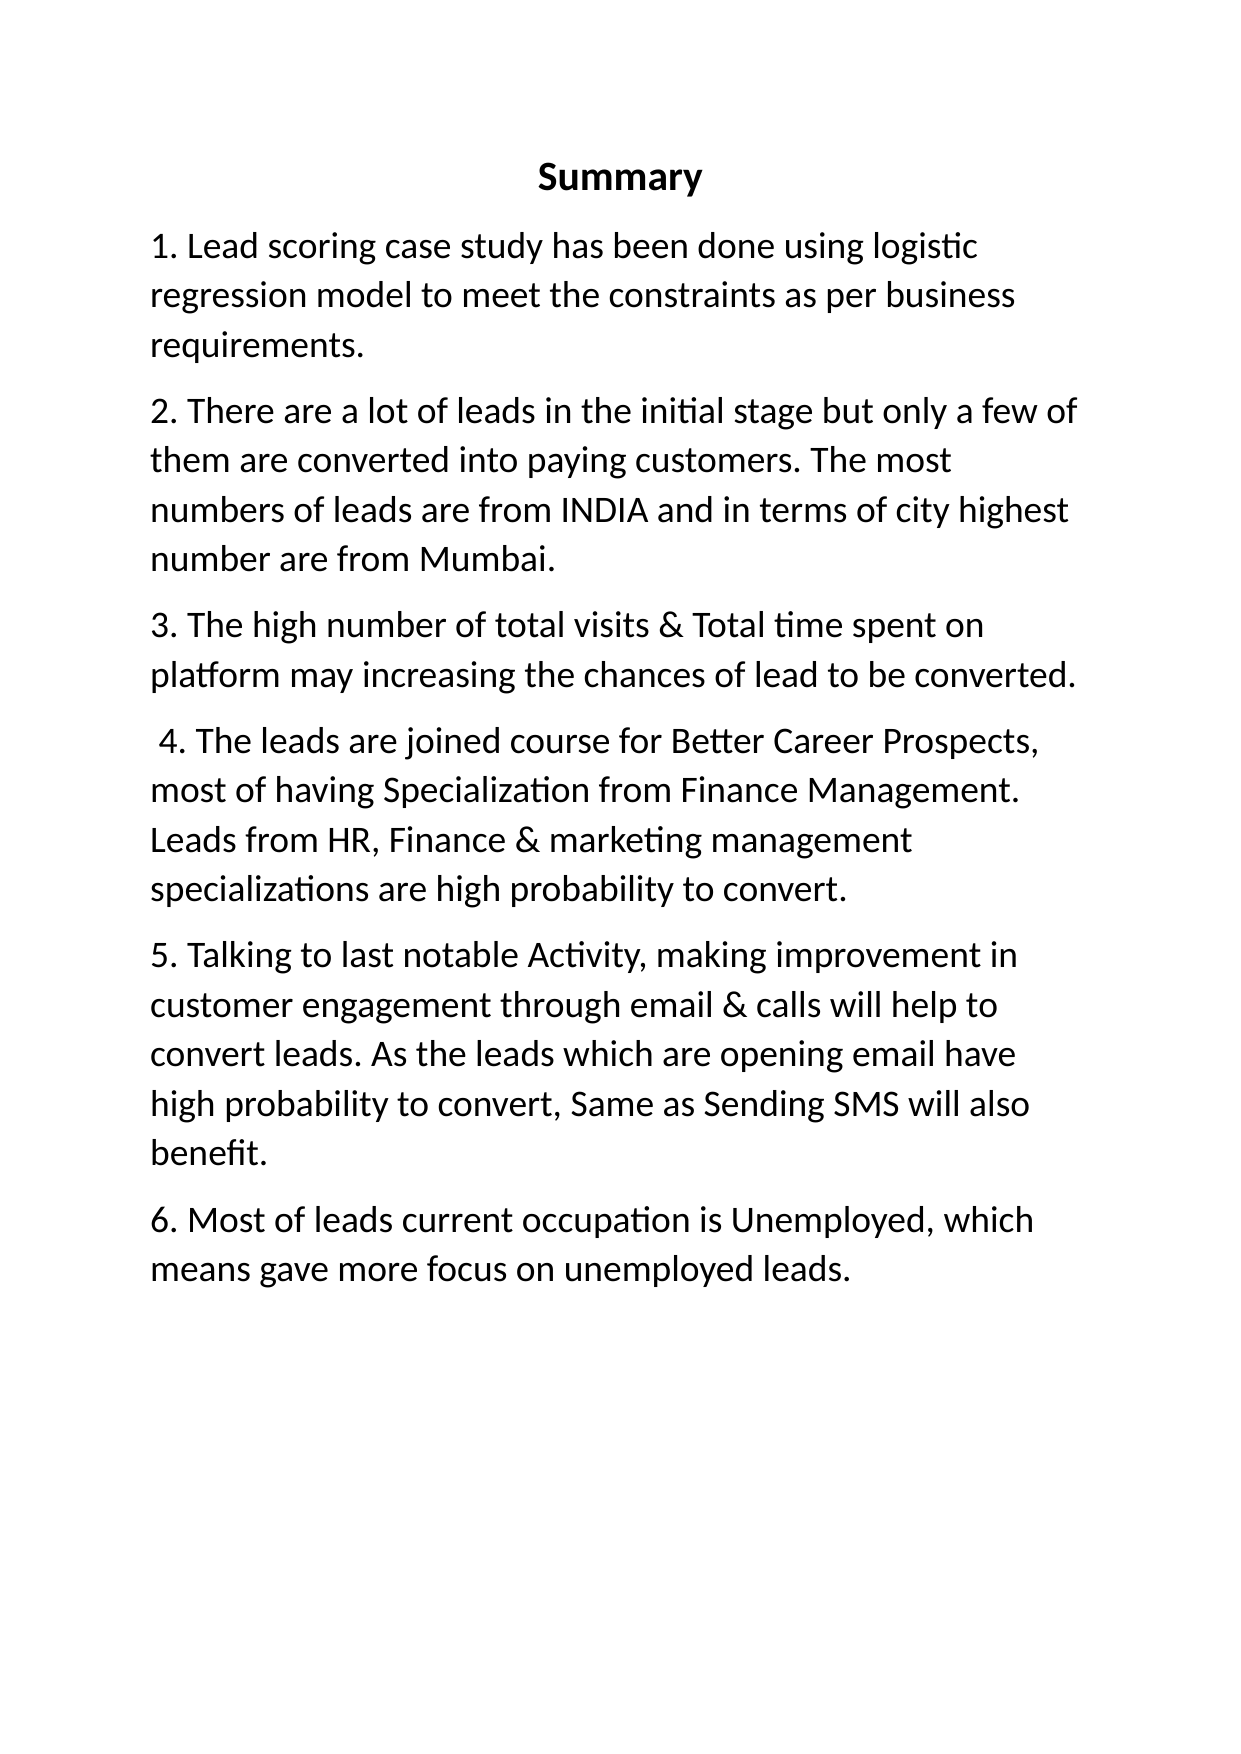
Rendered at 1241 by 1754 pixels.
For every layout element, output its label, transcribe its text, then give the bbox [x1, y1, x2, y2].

text 5. Talking to last notable Activity, making improvement in customer engagement through email & calls will help to convert leads. As the leads which are opening email have high probability to convert, Same as Sending SMS will also benefit. [150, 931, 1090, 1175]
text Summary [150, 150, 1090, 201]
text 3. The high number of total visits & Total time spent on platform may increasing the chances of lead to be converted. [150, 601, 1090, 697]
text 4. The leads are joined course for Better Career Prospects, most of having Specialization from Finance Management. Leads from HR, Finance & marketing management specializations are high probability to convert. [150, 717, 1090, 911]
text 1. Lead scoring case study has been done using logistic regression model to meet the constraints as per business requirements. [150, 222, 1090, 366]
text 2. There are a lot of leads in the initial stage but only a few of them are converted into paying customers. The most numbers of leads are from INDIA and in terms of city highest number are from Mumbai. [150, 387, 1090, 581]
text 6. Most of leads current occupation is Unemployed, which means gave more focus on unemployed leads. [150, 1196, 1090, 1291]
